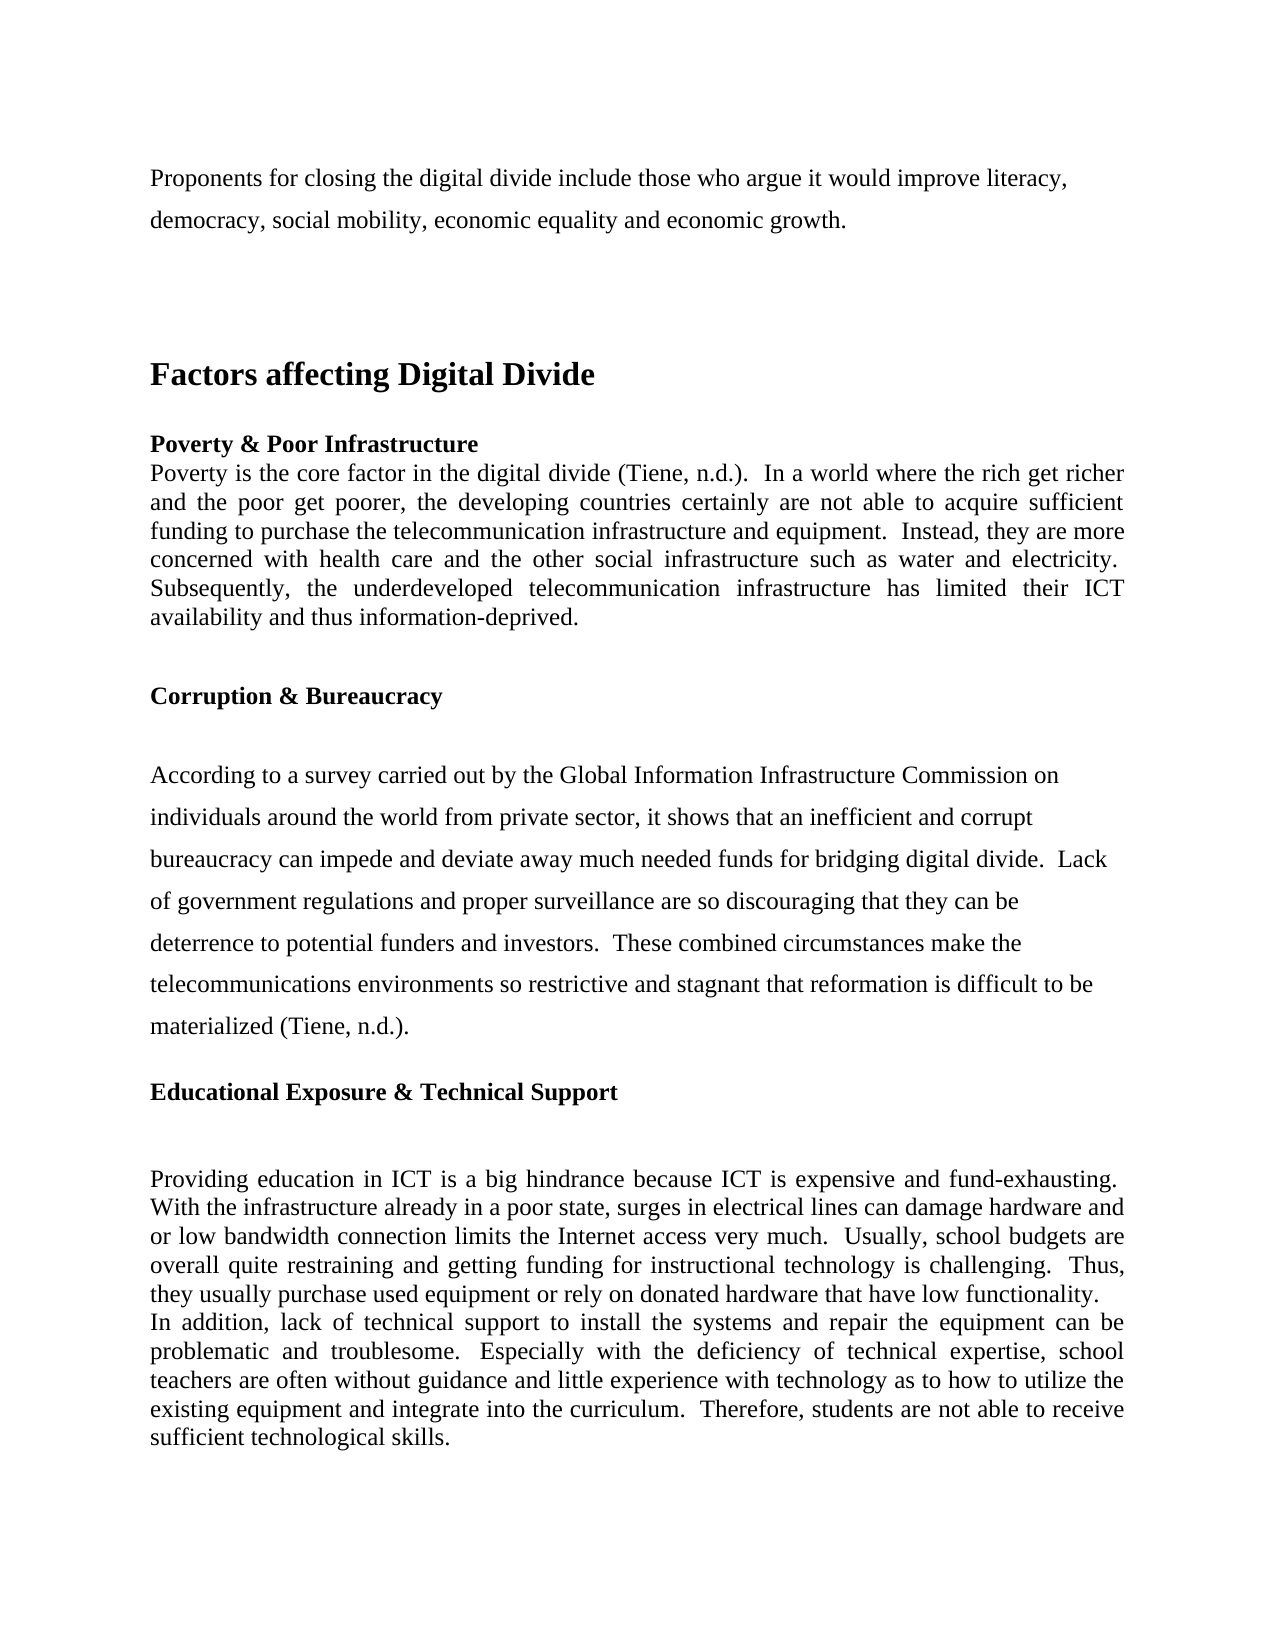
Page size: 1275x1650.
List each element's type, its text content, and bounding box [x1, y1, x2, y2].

text Proponents for closing the digital divide include those who argue it would improve literacy, democracy, social mobility, economic equality and economic growth. [150, 150, 1125, 233]
text Poverty & Poor Infrastructure [150, 429, 1125, 458]
text Poverty is the core factor in the digital divide (Tiene, n.d.). In a world where the rich get richer and the poor get poorer, the developing countries certainly are not able to acquire sufficient funding to purchase the telecommunication infrastructure and equipment. Instead, they are more concerned with health care and the other social infrastructure such as water and electricity. Subsequently, the underdeveloped telecommunication infrastructure has limited their ICT availability and thus information-deprived. [150, 458, 1125, 631]
text According to a survey carried out by the Global Information Infrastructure Commission on individuals around the world from private sector, it shows that an inefficient and corrupt bureaucracy can impede and deviate away much needed funds for bridging digital divide. Lack of government regulations and proper surveillance are so discouraging that they can be deterrence to potential funders and investors. These combined circumstances make the telecommunications environments so restrictive and stagnant that reformation is difficult to be materialized (Tiene, n.d.). [150, 748, 1125, 1040]
text Educational Exposure & Technical Support [150, 1077, 1125, 1106]
text Factors affecting Digital Divide [150, 350, 1125, 392]
text Corruption & Bureaucracy [150, 668, 1125, 710]
text Providing education in ICT is a big hindrance because ICT is expensive and fund-exhausting. With the infrastructure already in a poor state, surges in electrical lines can damage hardware and or low bandwidth connection limits the Internet access very much. Usually, school budgets are overall quite restraining and getting funding for instructional technology is challenging. Thus, they usually purchase used equipment or rely on donated hardware that have low functionality. [150, 1164, 1125, 1307]
text In addition, lack of technical support to install the systems and repair the equipment can be problematic and troublesome. Especially with the deficiency of technical expertise, school teachers are often without guidance and little experience with technology as to how to utilize the existing equipment and integrate into the curriculum. Therefore, students are not able to receive sufficient technological skills. [150, 1307, 1125, 1451]
